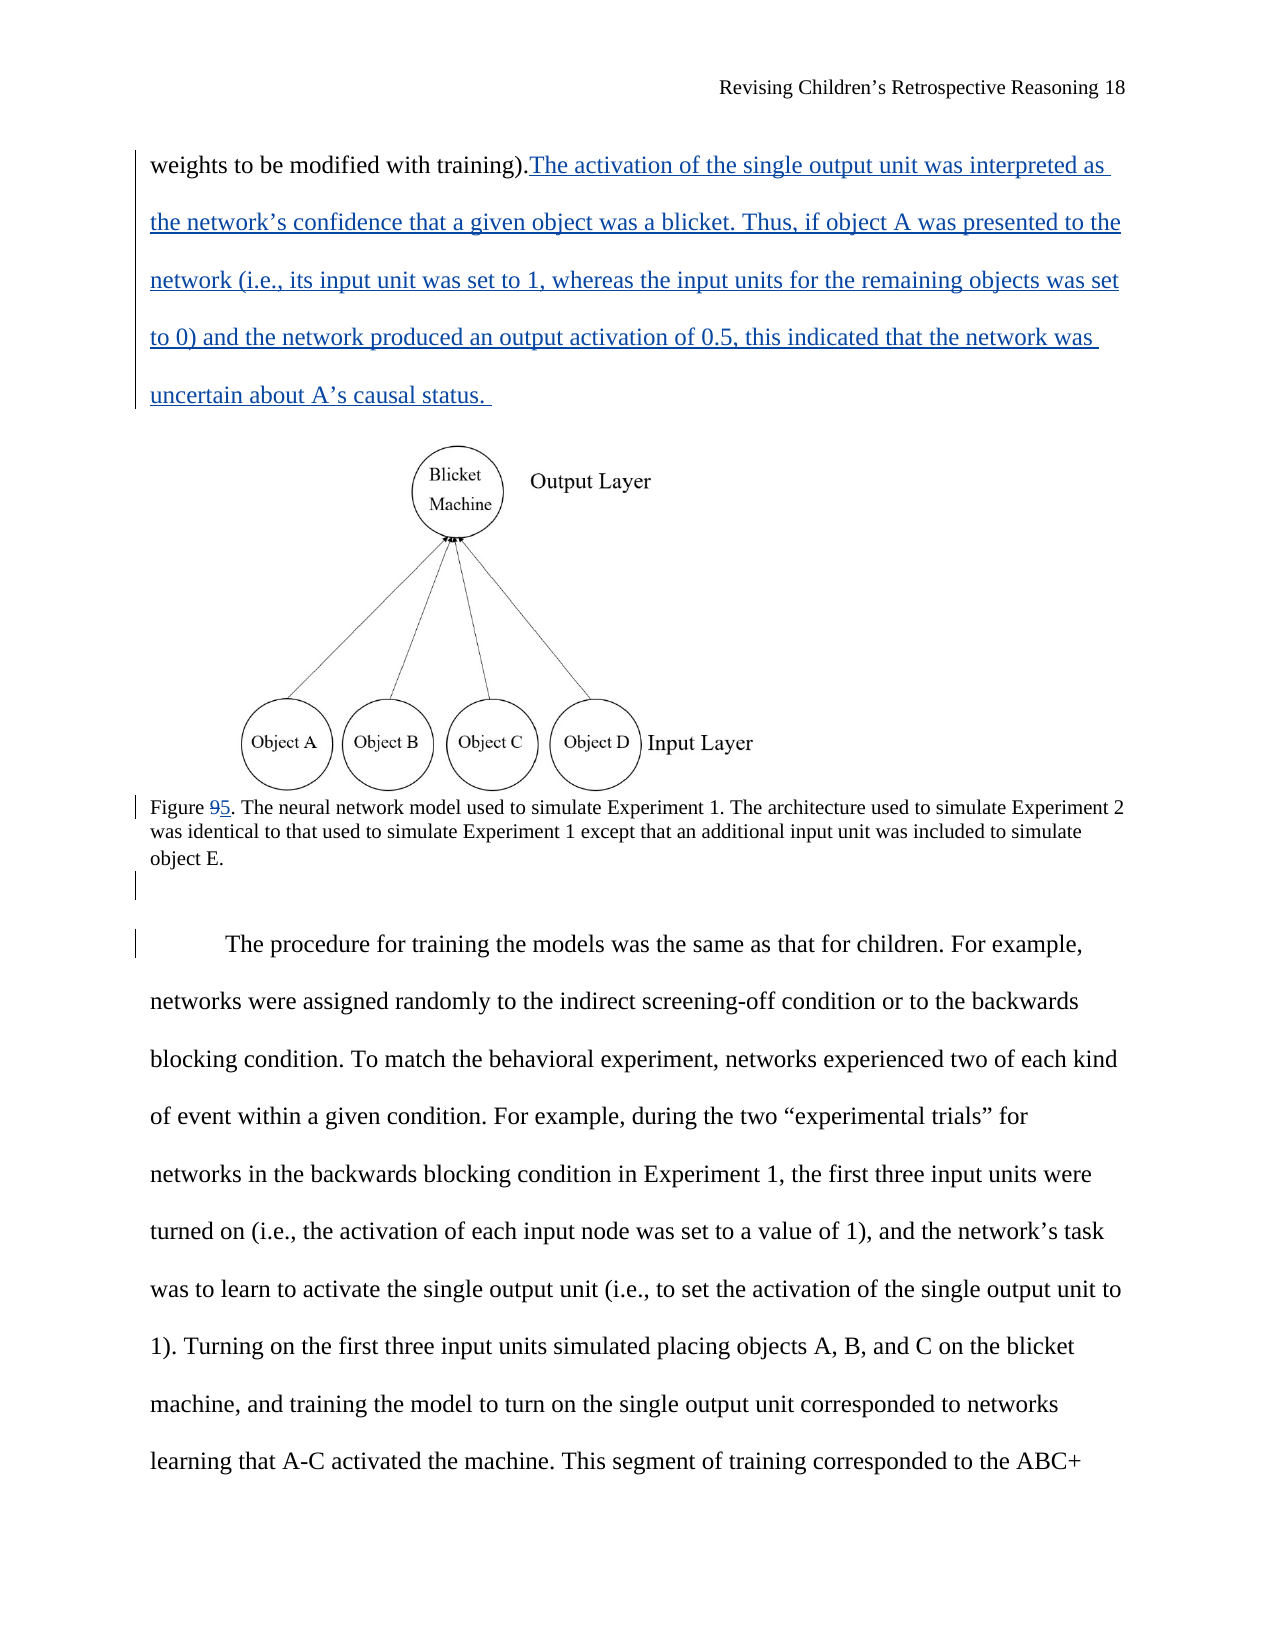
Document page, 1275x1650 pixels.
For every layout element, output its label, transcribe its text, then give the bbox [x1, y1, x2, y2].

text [150, 929, 1125, 1475]
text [150, 150, 1125, 409]
picture [225, 437, 757, 796]
